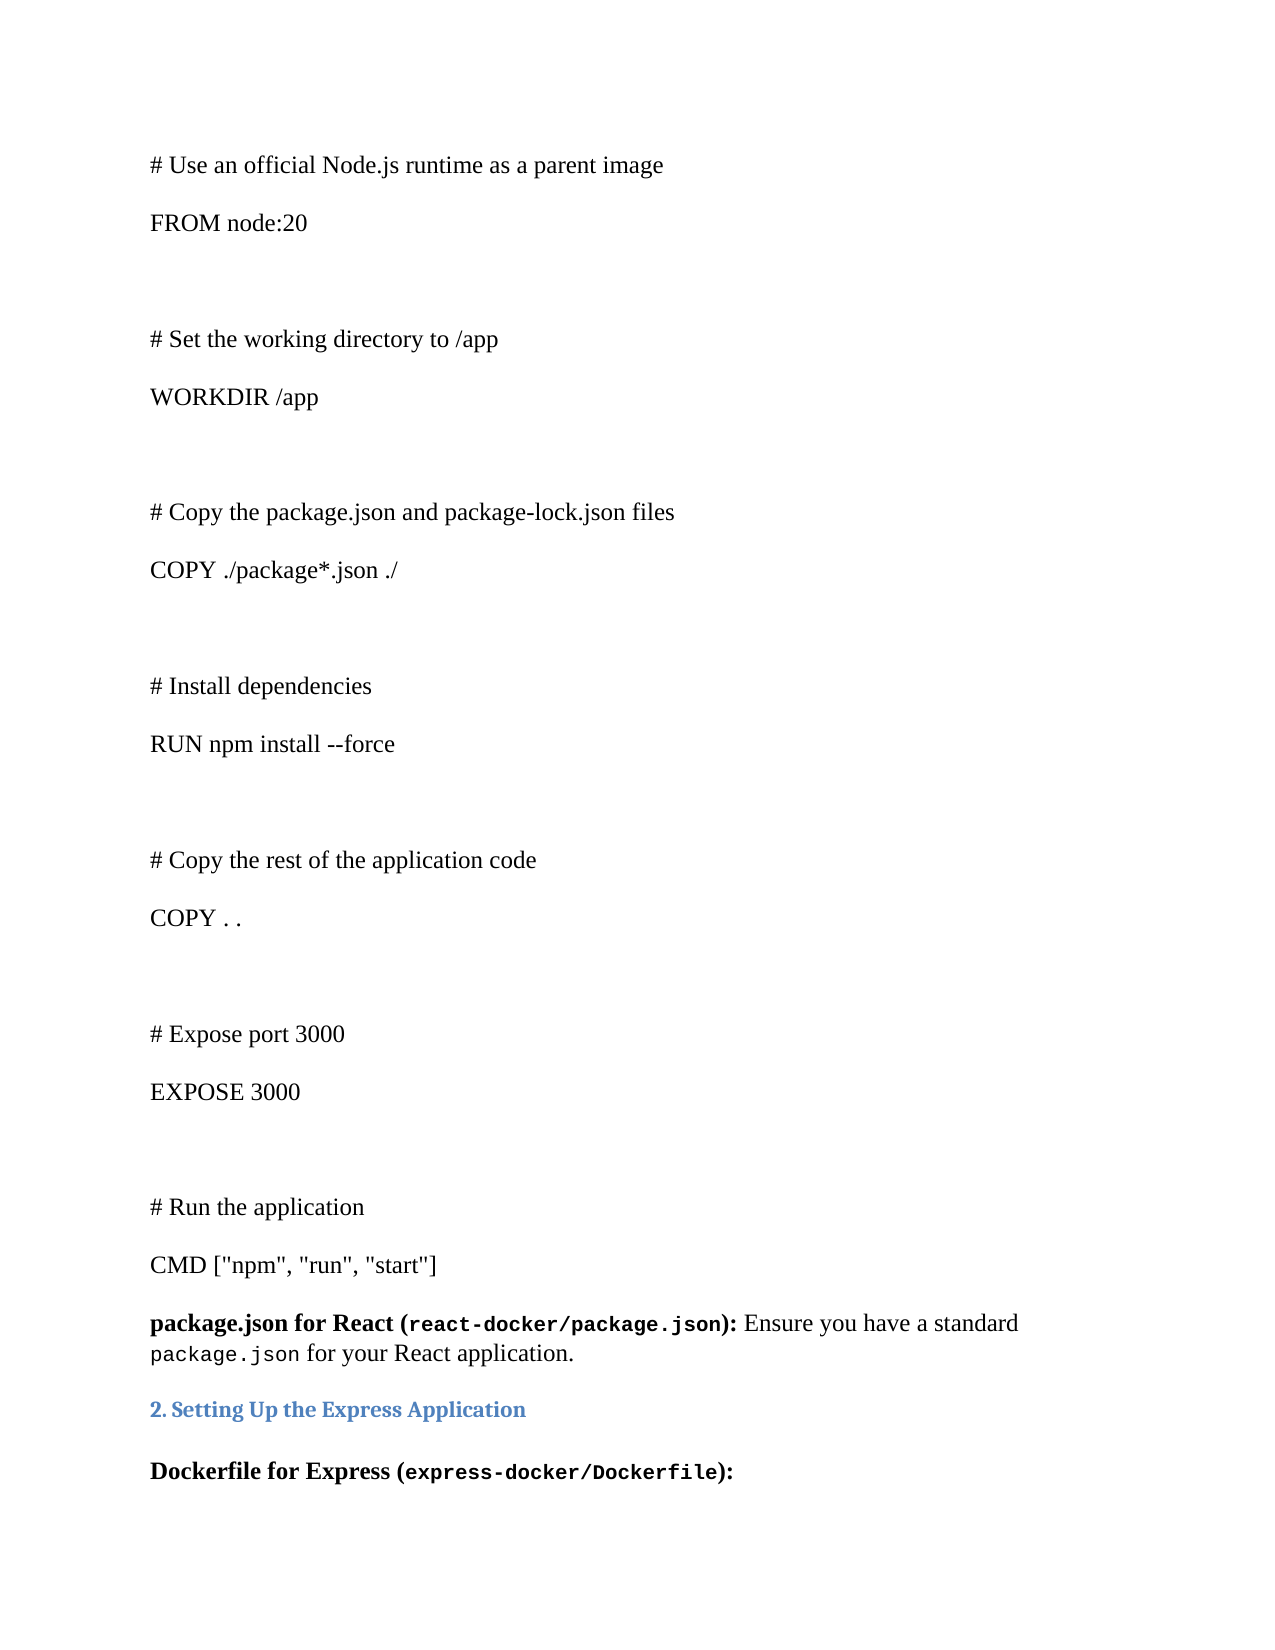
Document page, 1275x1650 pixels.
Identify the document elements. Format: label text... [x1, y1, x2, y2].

text FROM node:20 [150, 208, 1125, 237]
text COPY . . [150, 903, 1125, 932]
text # Install dependencies [150, 671, 1125, 700]
text # Run the application [150, 1192, 1125, 1221]
text package.json for React (react-docker/package.json): Ensure you have a standard package.json for your React application. [150, 1308, 1125, 1367]
text COPY ./package*.json ./ [150, 555, 1125, 584]
text CMD ["npm", "run", "start"] [150, 1250, 1125, 1279]
text # Set the working directory to /app [150, 324, 1125, 352]
text # Copy the rest of the application code [150, 845, 1125, 874]
text # Use an official Node.js runtime as a parent image [150, 150, 1125, 179]
text # Copy the package.json and package-lock.json files [150, 497, 1125, 526]
text # Expose port 3000 [150, 1019, 1125, 1047]
text WORKDIR /app [150, 382, 1125, 410]
text EXPOSE 3000 [150, 1077, 1125, 1105]
text Dockerfile for Express (express-docker/Dockerfile): [150, 1456, 1125, 1486]
subtitle 2. Setting Up the Express Application [150, 1397, 1125, 1423]
text RUN npm install --force [150, 729, 1125, 758]
